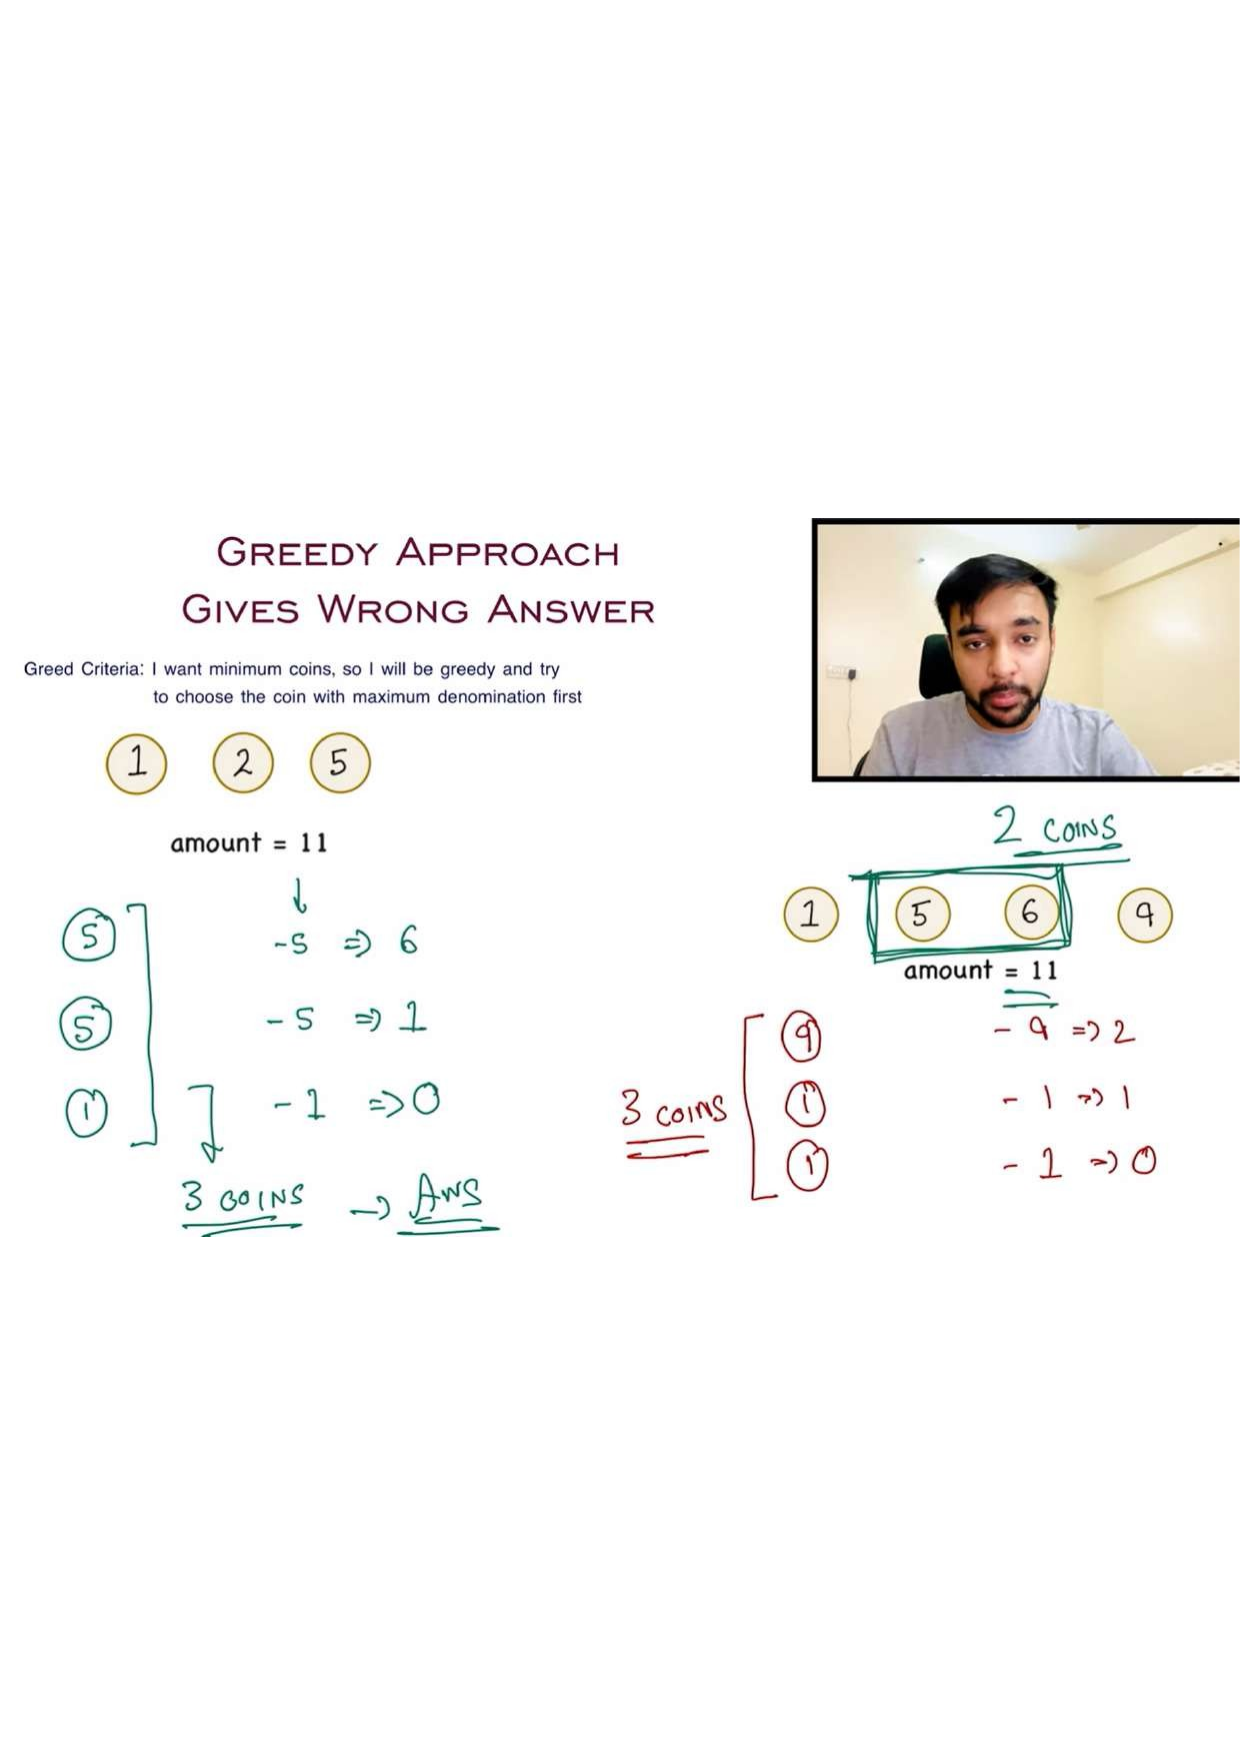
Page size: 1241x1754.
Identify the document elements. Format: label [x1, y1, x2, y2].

picture [16, 518, 1240, 1237]
